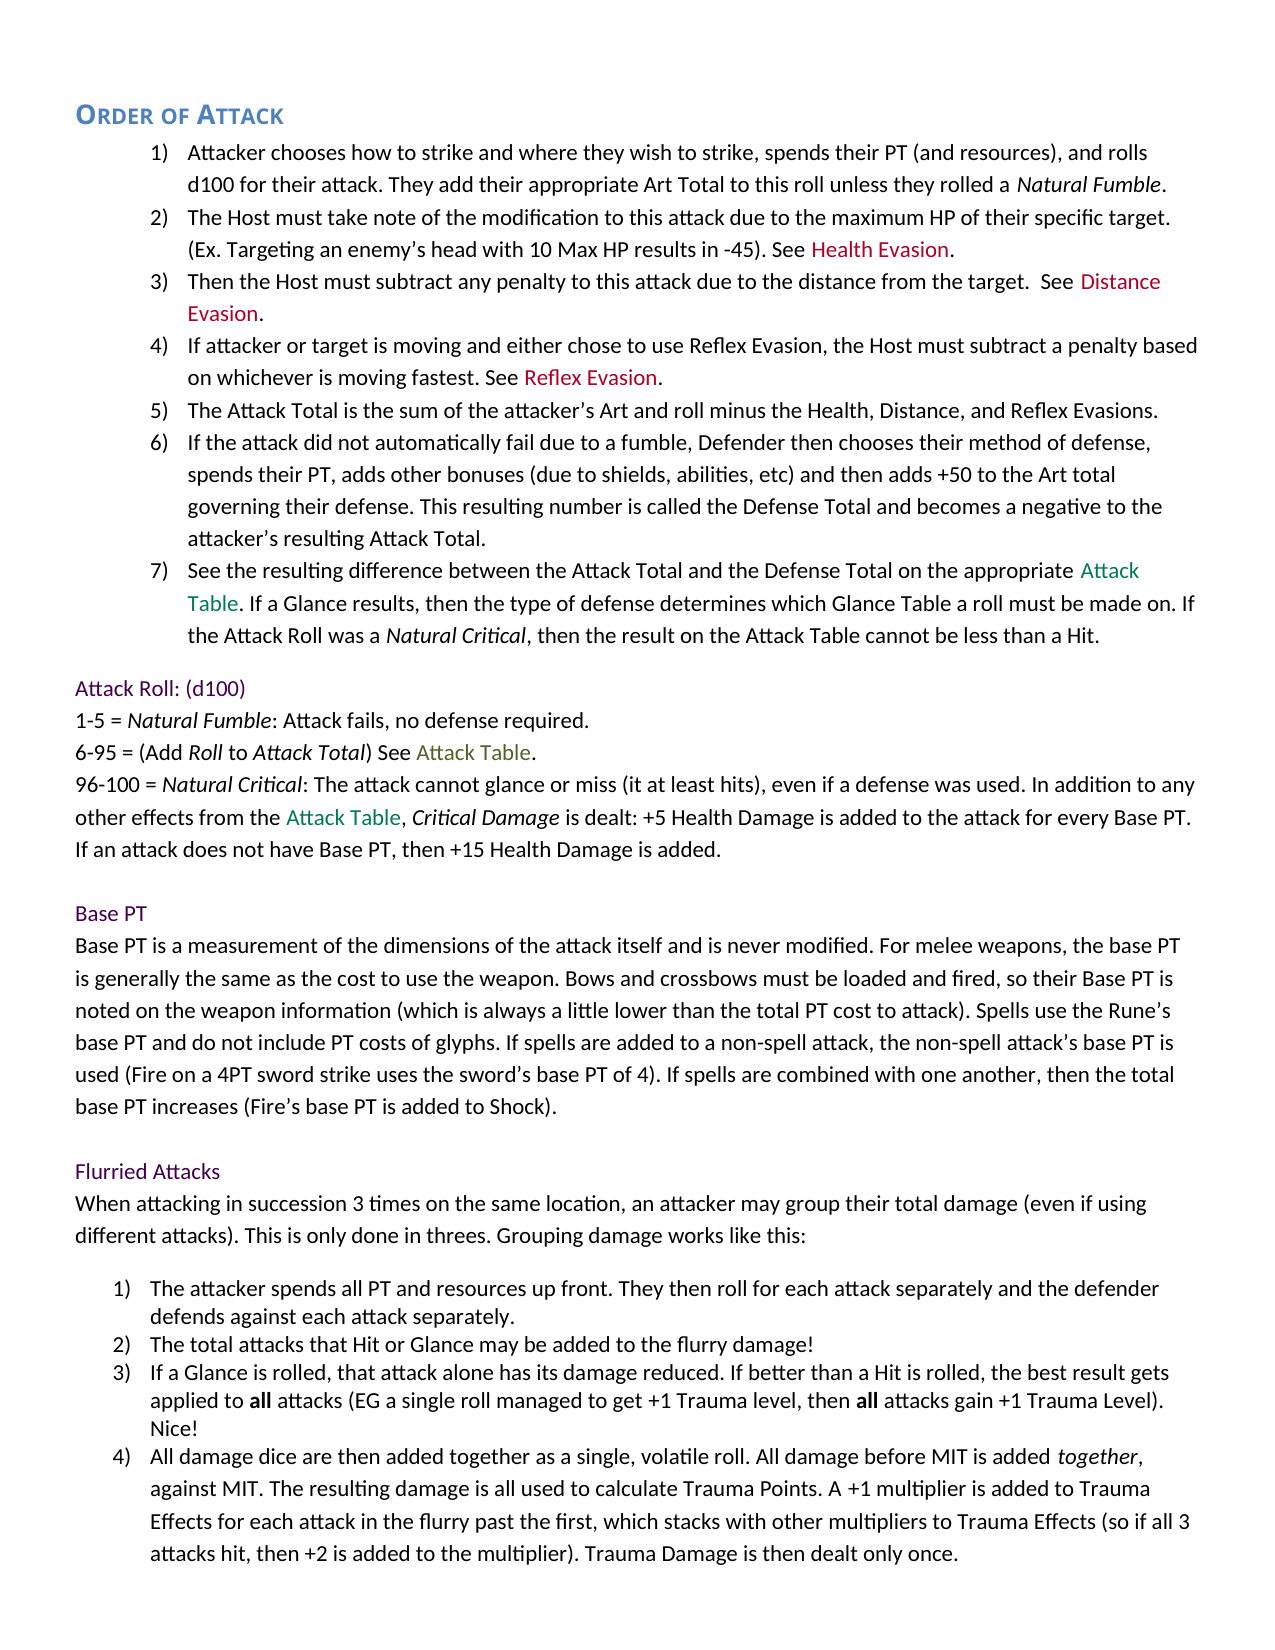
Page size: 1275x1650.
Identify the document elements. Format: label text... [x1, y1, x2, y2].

list If a Glance is rolled, that attack alone has its damage reduced. If better than a Hit is rolled, the best result gets applied to all attacks (EG a single roll managed to get +1 Trauma level, then all attacks gain +1 Trauma Level). Nice! [112, 1358, 1200, 1442]
list If attacker or target is moving and either chose to use Reflex Evasion, the Host must subtract a penalty based on whichever is moving fastest. See Reflex Evasion. [150, 331, 1200, 392]
list Attacker chooses how to strike and where they wish to strike, spends their PT (and resources), and rolls d100 for their attack. They add their appropriate Art Total to this roll unless they rolled a Natural Fumble. [150, 138, 1200, 198]
text 1-5 = Natural Fumble: Attack fails, no defense required. [75, 706, 1200, 734]
list All damage dice are then added together as a single, volatile roll. All damage before MIT is added together, against MIT. The resulting damage is all used to calculate Trauma Points. A +1 multiplier is added to Trauma Effects for each attack in the flurry past the first, which stacks with other multipliers to Trauma Effects (so if all 3 attacks hit, then +2 is added to the multiplier). Trauma Damage is then dealt only once. [112, 1442, 1200, 1567]
text Flurried Attacks [75, 1157, 1200, 1185]
list If the attack did not automatically fail due to a fumble, Defender then chooses their method of defense, spends their PT, adds other bonuses (due to shields, abilities, etc) and then adds +50 to the Art total governing their defense. This resulting number is called the Defense Total and becomes a negative to the attacker’s resulting Attack Total. [150, 428, 1200, 552]
text Base PT is a measurement of the dimensions of the attack itself and is never modified. For melee weapons, the base PT is generally the same as the cost to use the weapon. Bows and crossbows must be loaded and fired, so their Base PT is noted on the weapon information (which is always a little lower than the total PT cost to attack). Spells use the Rune’s base PT and do not include PT costs of glyphs. If spells are added to a non-spell attack, the non-spell attack’s base PT is used (Fire on a 4PT sword strike uses the sword’s base PT of 4). If spells are combined with one another, then the total base PT increases (Fire’s base PT is added to Shock). [75, 932, 1200, 1121]
text Base PT [75, 899, 1200, 927]
text 6-95 = (Add Roll to Attack Total) See Attack Table. [75, 738, 1200, 766]
list The Host must take note of the modification to this attack due to the maximum HP of their specific target. (Ex. Targeting an enemy’s head with 10 Max HP results in -45). See Health Evasion. [150, 203, 1200, 263]
list The attacker spends all PT and resources up front. They then roll for each attack separately and the defender defends against each attack separately. [112, 1274, 1200, 1330]
list The Attack Total is the sum of the attacker’s Art and roll minus the Health, Distance, and Reflex Evasions. [150, 396, 1200, 424]
text Attack Roll: (d100) [75, 674, 1200, 702]
list See the resulting difference between the Attack Total and the Defense Total on the appropriate Attack Table. If a Glance results, then the type of defense determines which Glance Table a roll must be made on. If the Attack Roll was a Natural Critical, then the result on the Attack Table cannot be less than a Hit. [150, 557, 1200, 649]
subtitle Order of Attack [75, 96, 1200, 133]
text 96-100 = Natural Critical: The attack cannot glance or miss (it at least hits), even if a defense was used. In addition to any other effects from the Attack Table, Critical Damage is dealt: +5 Health Damage is added to the attack for every Base PT. If an attack does not have Base PT, then +15 Health Damage is added. [75, 771, 1200, 863]
list Then the Host must subtract any penalty to this attack due to the distance from the target. See Distance Evasion. [150, 267, 1200, 327]
list The total attacks that Hit or Glance may be added to the flurry damage! [112, 1330, 1200, 1358]
text When attacking in succession 3 times on the same location, an attacker may group their total damage (even if using different attacks). This is only done in threes. Grouping damage works like this: [75, 1189, 1200, 1249]
